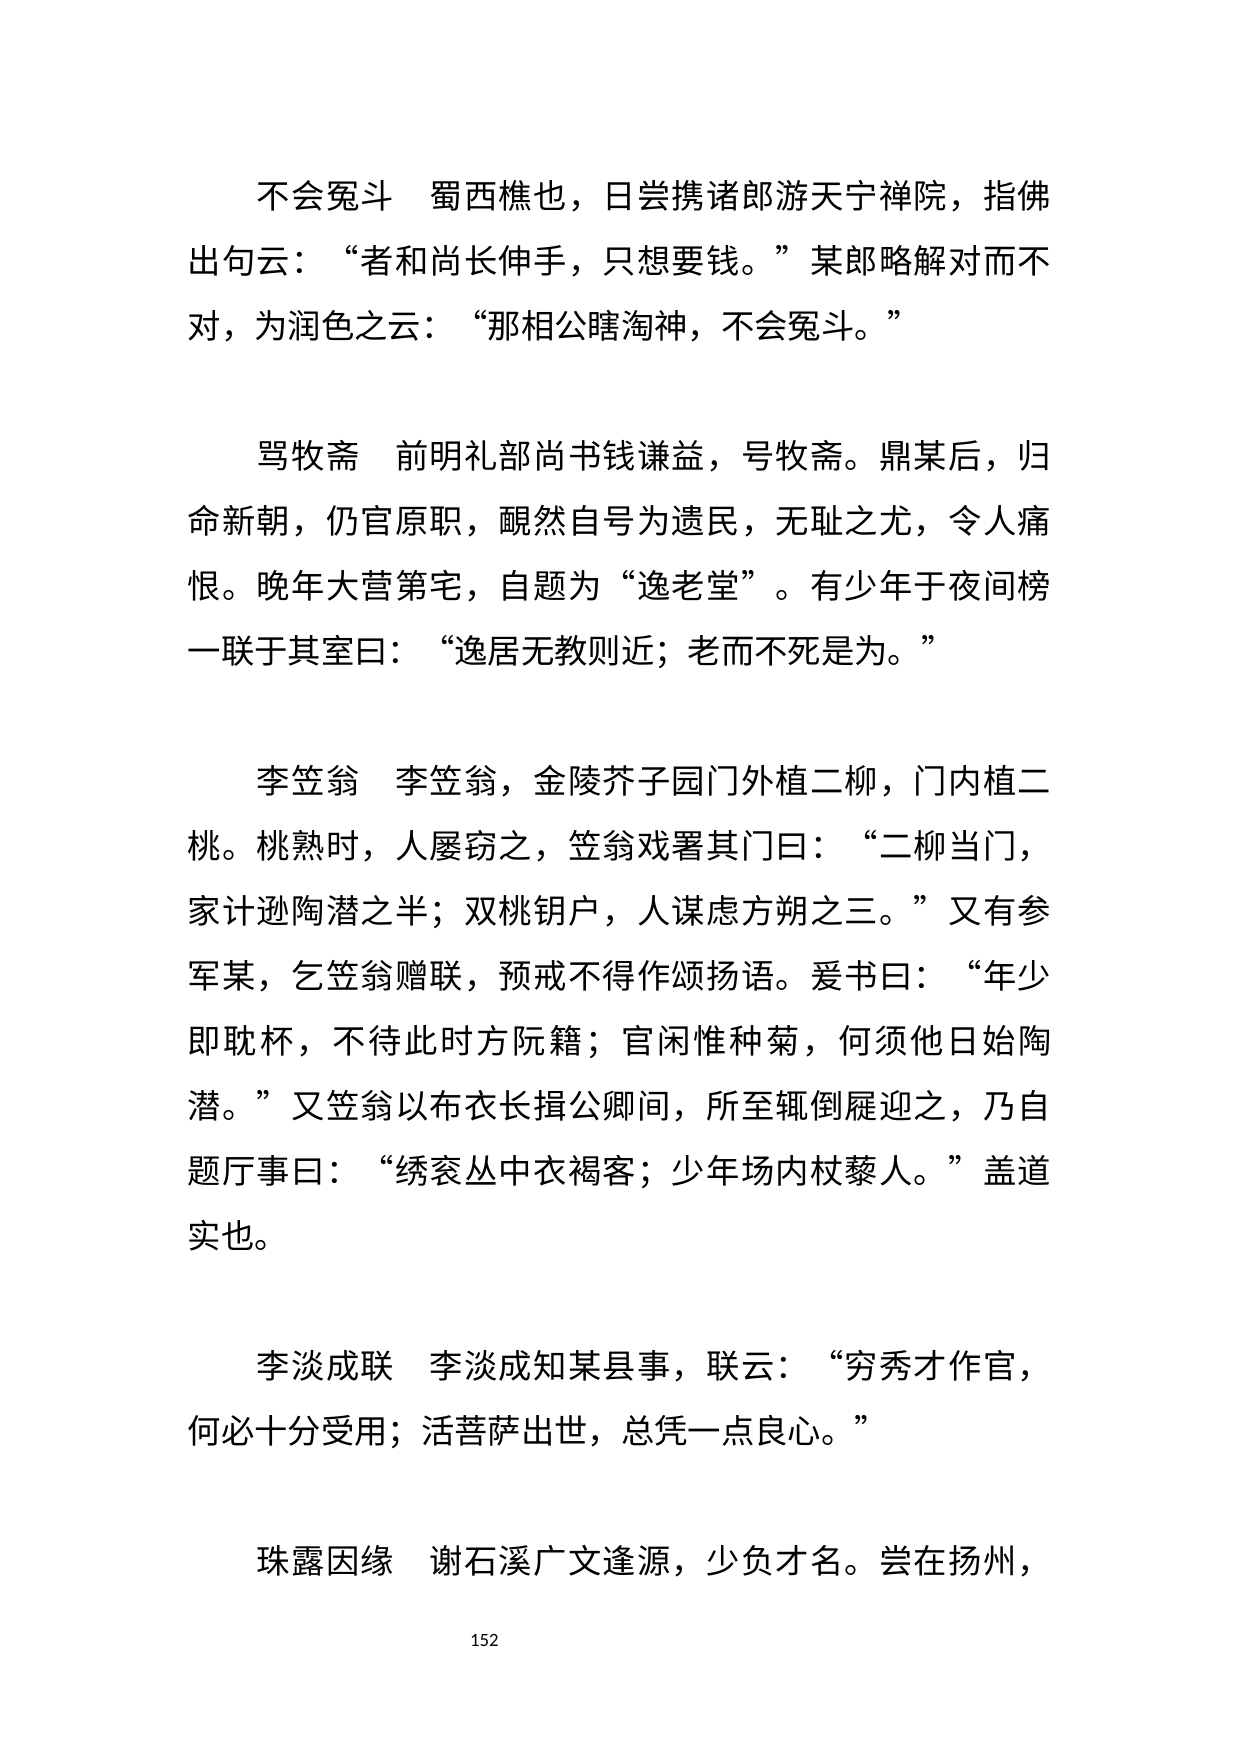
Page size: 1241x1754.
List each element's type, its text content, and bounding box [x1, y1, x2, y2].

text 骂牧斋 前明礼部尚书钱谦益，号牧斋。鼎某后，归命新朝，仍官原职，靦然自号为遗民，无耻之尤，令人痛恨。晚年大营第宅，自题为“逸老堂”。有少年于夜间榜一联于其室曰：“逸居无教则近；老而不死是为。” [187, 422, 1053, 682]
text 李淡成联 李淡成知某县事，联云：“穷秀才作官，何必十分受用；活菩萨出世，总凭一点良心。” [187, 1332, 1053, 1462]
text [187, 1527, 1053, 1592]
text 不会冤斗 蜀西樵也，日尝携诸郎游天宁禅院，指佛出句云：“者和尚长伸手，只想要钱。”某郎略解对而不对，为润色之云：“那相公瞎淘神，不会冤斗。” [187, 162, 1053, 357]
text 李笠翁 李笠翁，金陵芥子园门外植二柳，门内植二桃。桃熟时，人屡窃之，笠翁戏署其门曰：“二柳当门，家计逊陶潜之半；双桃钥户，人谋虑方朔之三。”又有参军某，乞笠翁赠联，预戒不得作颂扬语。爰书曰：“年少即耽杯，不待此时方阮籍；官闲惟种菊，何须他日始陶潜。”又笠翁以布衣长揖公卿间，所至辄倒屣迎之，乃自题厅事曰：“绣衮丛中衣褐客；少年场内杖藜人。”盖道实也。 [187, 747, 1053, 1267]
